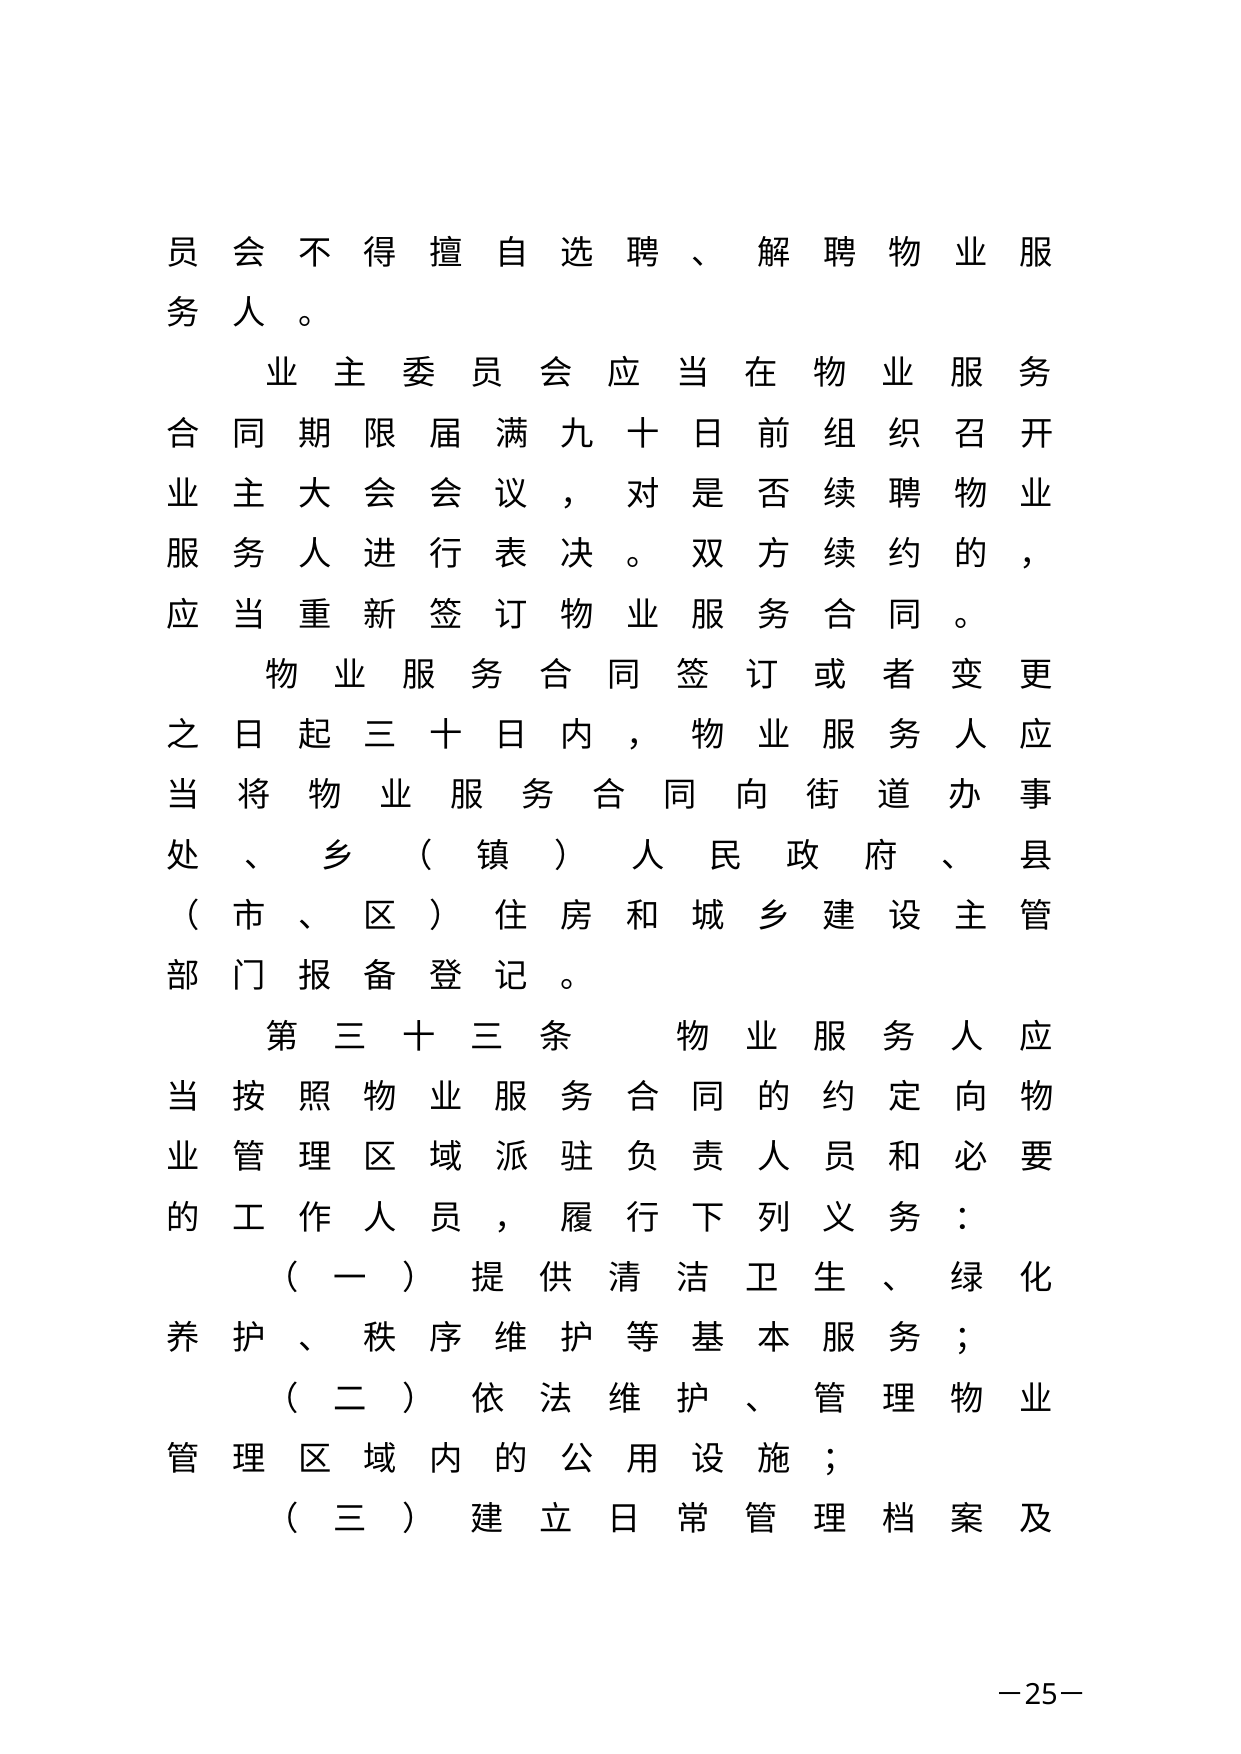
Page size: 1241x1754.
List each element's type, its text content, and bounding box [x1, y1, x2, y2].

text 业主委员会应当在物业服务合同期限届满九十日前组织召开业主大会会议，对是否续聘物业服务人进行表决。双方续约的，应当重新签订物业服务合同。 [167, 340, 1085, 642]
text （二）依法维护、管理物业管理区域内的公用设施； [167, 1365, 1085, 1486]
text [167, 219, 1085, 340]
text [167, 1486, 1085, 1546]
text 第三十三条 物业服务人应当按照物业服务合同的约定向物业管理区域派驻负责人员和必要的工作人员，履行下列义务： [167, 1003, 1085, 1245]
text （一）提供清洁卫生、绿化养护、秩序维护等基本服务； [167, 1245, 1085, 1365]
text 物业服务合同签订或者变更之日起三十日内，物业服务人应当将物业服务合同向街道办事处、乡（镇）人民政府、县（市、区）住房和城乡建设主管部门报备登记。 [167, 642, 1085, 1003]
